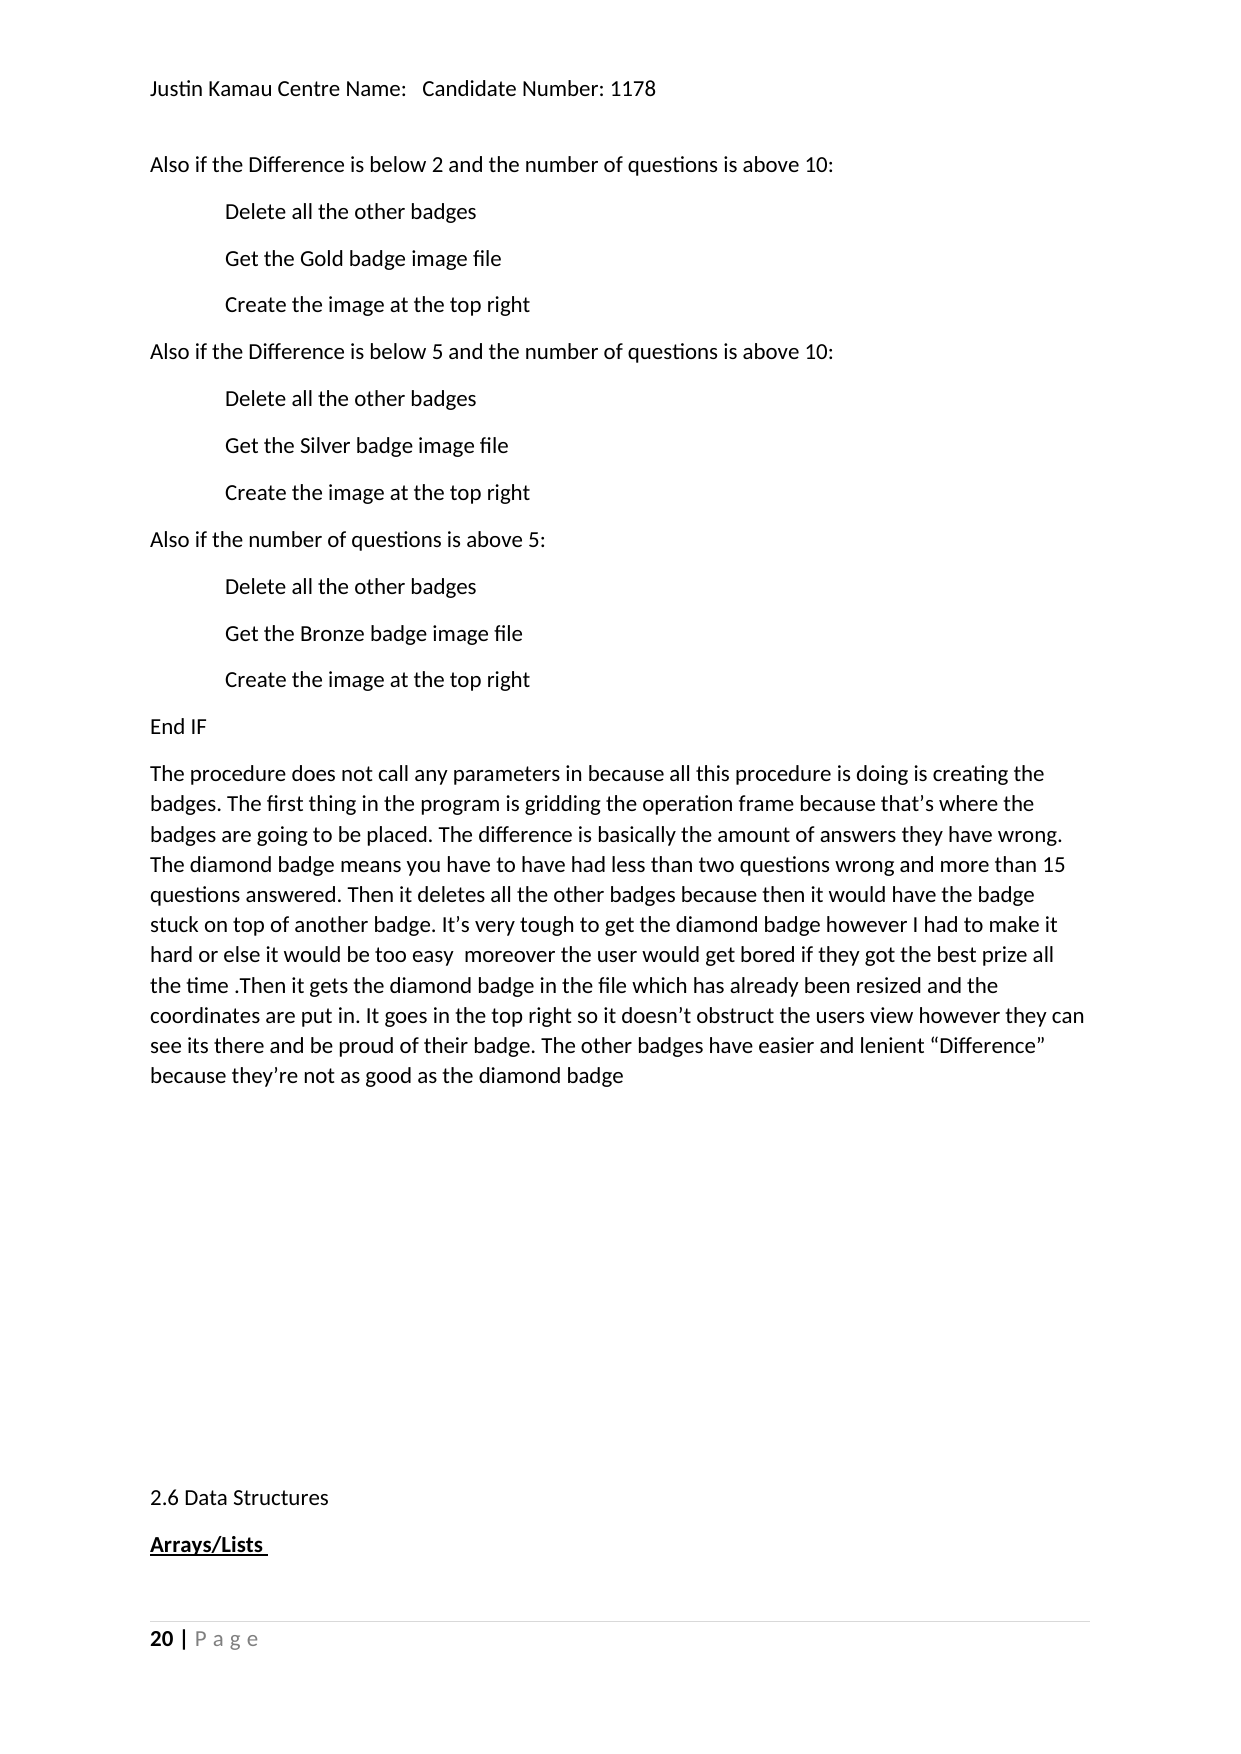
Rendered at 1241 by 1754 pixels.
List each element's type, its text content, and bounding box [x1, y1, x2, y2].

text Delete all the other badges [150, 197, 1090, 225]
text Delete all the other badges [150, 572, 1090, 600]
text Create the image at the top right [150, 291, 1090, 319]
text The procedure does not call any parameters in because all this procedure is doing is creating the badges. The first thing in the program is gridding the operation frame because that’s where the badges are going to be placed. The difference is basically the amount of answers they have wrong. The diamond badge means you have to have had less than two questions wrong and more than 15 questions answered. Then it deletes all the other badges because then it would have the badge stuck on top of another badge. It’s very tough to get the diamond badge however I had to make it hard or else it would be too easy moreover the user would get bored if they got the best prize all the time .Then it gets the diamond badge in the file which has already been resized and the coordinates are put in. It goes in the top right so it doesn’t obstruct the users view however they can see its there and be proud of their badge. The other badges have easier and lenient “Difference” because they’re not as good as the diamond badge [150, 759, 1090, 1089]
text Also if the Difference is below 2 and the number of questions is above 10: [150, 150, 1090, 178]
text Also if the Difference is below 5 and the number of questions is above 10: [150, 337, 1090, 366]
text Arrays/Lists [150, 1530, 1090, 1558]
text Get the Bronze badge image file [150, 619, 1090, 647]
text Create the image at the top right [150, 478, 1090, 506]
text End IF [150, 712, 1090, 741]
text Also if the number of questions is above 5: [150, 525, 1090, 553]
text 2.6 Data Structures [150, 1483, 1090, 1511]
text Delete all the other badges [150, 384, 1090, 412]
text Create the image at the top right [150, 666, 1090, 694]
text Get the Gold badge image file [150, 244, 1090, 272]
text Get the Silver badge image file [150, 431, 1090, 459]
